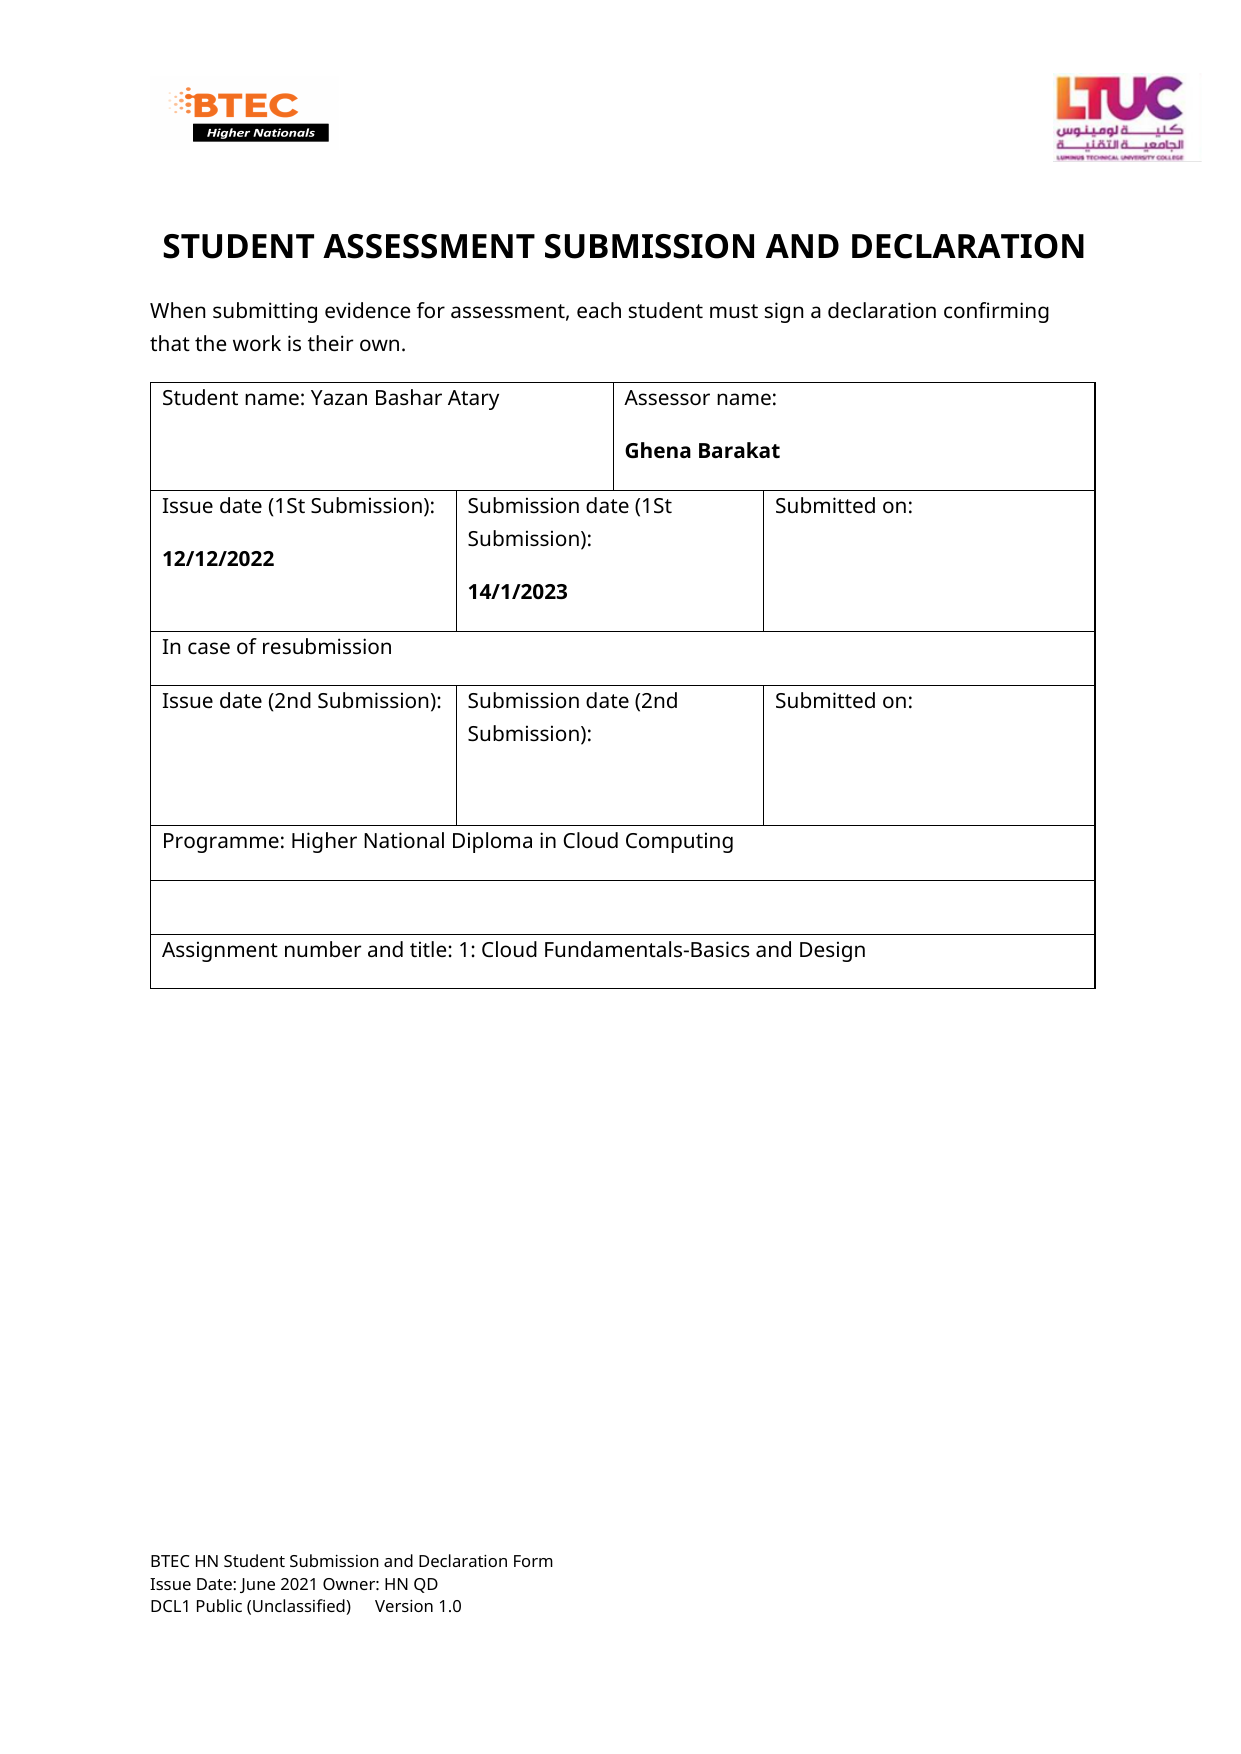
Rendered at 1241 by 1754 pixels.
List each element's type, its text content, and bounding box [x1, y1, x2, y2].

table_cell [151, 881, 1094, 934]
picture [1053, 73, 1202, 163]
text When submitting evidence for assessment, each student must sign a declaration confirming that the work is their own. [150, 296, 1090, 357]
table_cell Submission date (1St Submission): 14/1/2023 [457, 491, 763, 631]
picture [150, 76, 339, 150]
table_cell Submitted on: [764, 491, 1094, 631]
table_cell Programme: Higher National Diploma in Cloud Computing [151, 826, 1094, 880]
table_header Student name: Yazan Bashar Atary [151, 383, 613, 490]
table_cell Submitted on: [764, 686, 1094, 825]
table_cell Issue date (1St Submission): 12/12/2022 [151, 491, 456, 631]
table_cell Issue date (2nd Submission): [151, 686, 456, 825]
table_cell Assignment number and title: 1: Cloud Fundamentals-Basics and Design [151, 935, 1094, 988]
text Student Assessment Submission and Declaration [150, 223, 1090, 268]
table_cell Submission date (2nd Submission): [457, 686, 763, 825]
table_header Assessor name: Ghena Barakat [614, 383, 1094, 490]
table_cell In case of resubmission [151, 632, 1094, 685]
